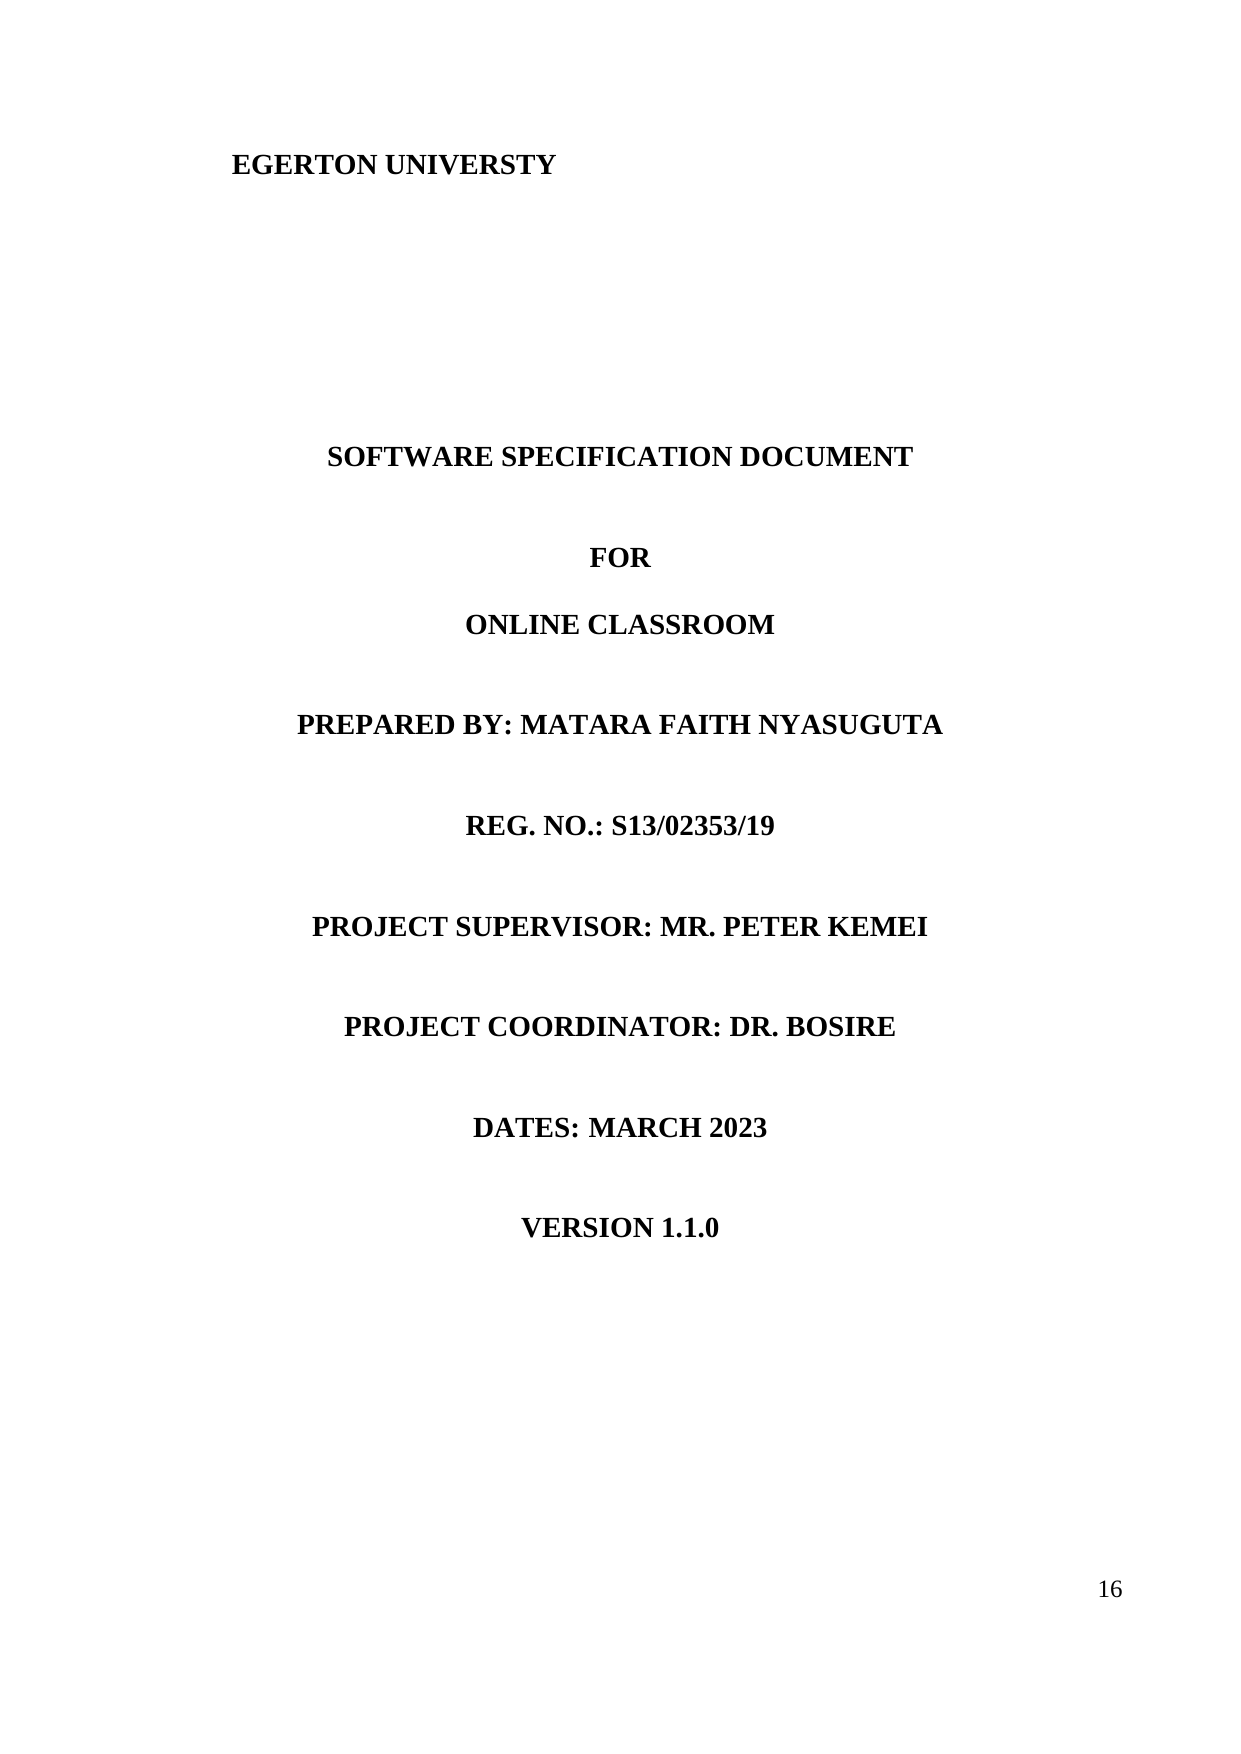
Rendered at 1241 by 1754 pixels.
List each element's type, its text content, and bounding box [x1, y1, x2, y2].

text PROJECT COORDINATOR: DR. BOSIRE [118, 1009, 1122, 1043]
text EGERTON UNIVERSTY [118, 147, 1122, 180]
text VERSION 1.1.0 [118, 1211, 1122, 1244]
text FOR [118, 540, 1122, 573]
text SOFTWARE SPECIFICATION DOCUMENT [118, 439, 1122, 473]
text PROJECT SUPERVISOR: MR. PETER KEMEI [118, 909, 1122, 942]
text PREPARED BY: MATARA FAITH NYASUGUTA [118, 707, 1122, 741]
text ONLINE CLASSROOM [118, 607, 1122, 640]
text DATES: MARCH 2023 [118, 1110, 1122, 1143]
text REG. NO.: S13/02353/19 [118, 808, 1122, 842]
